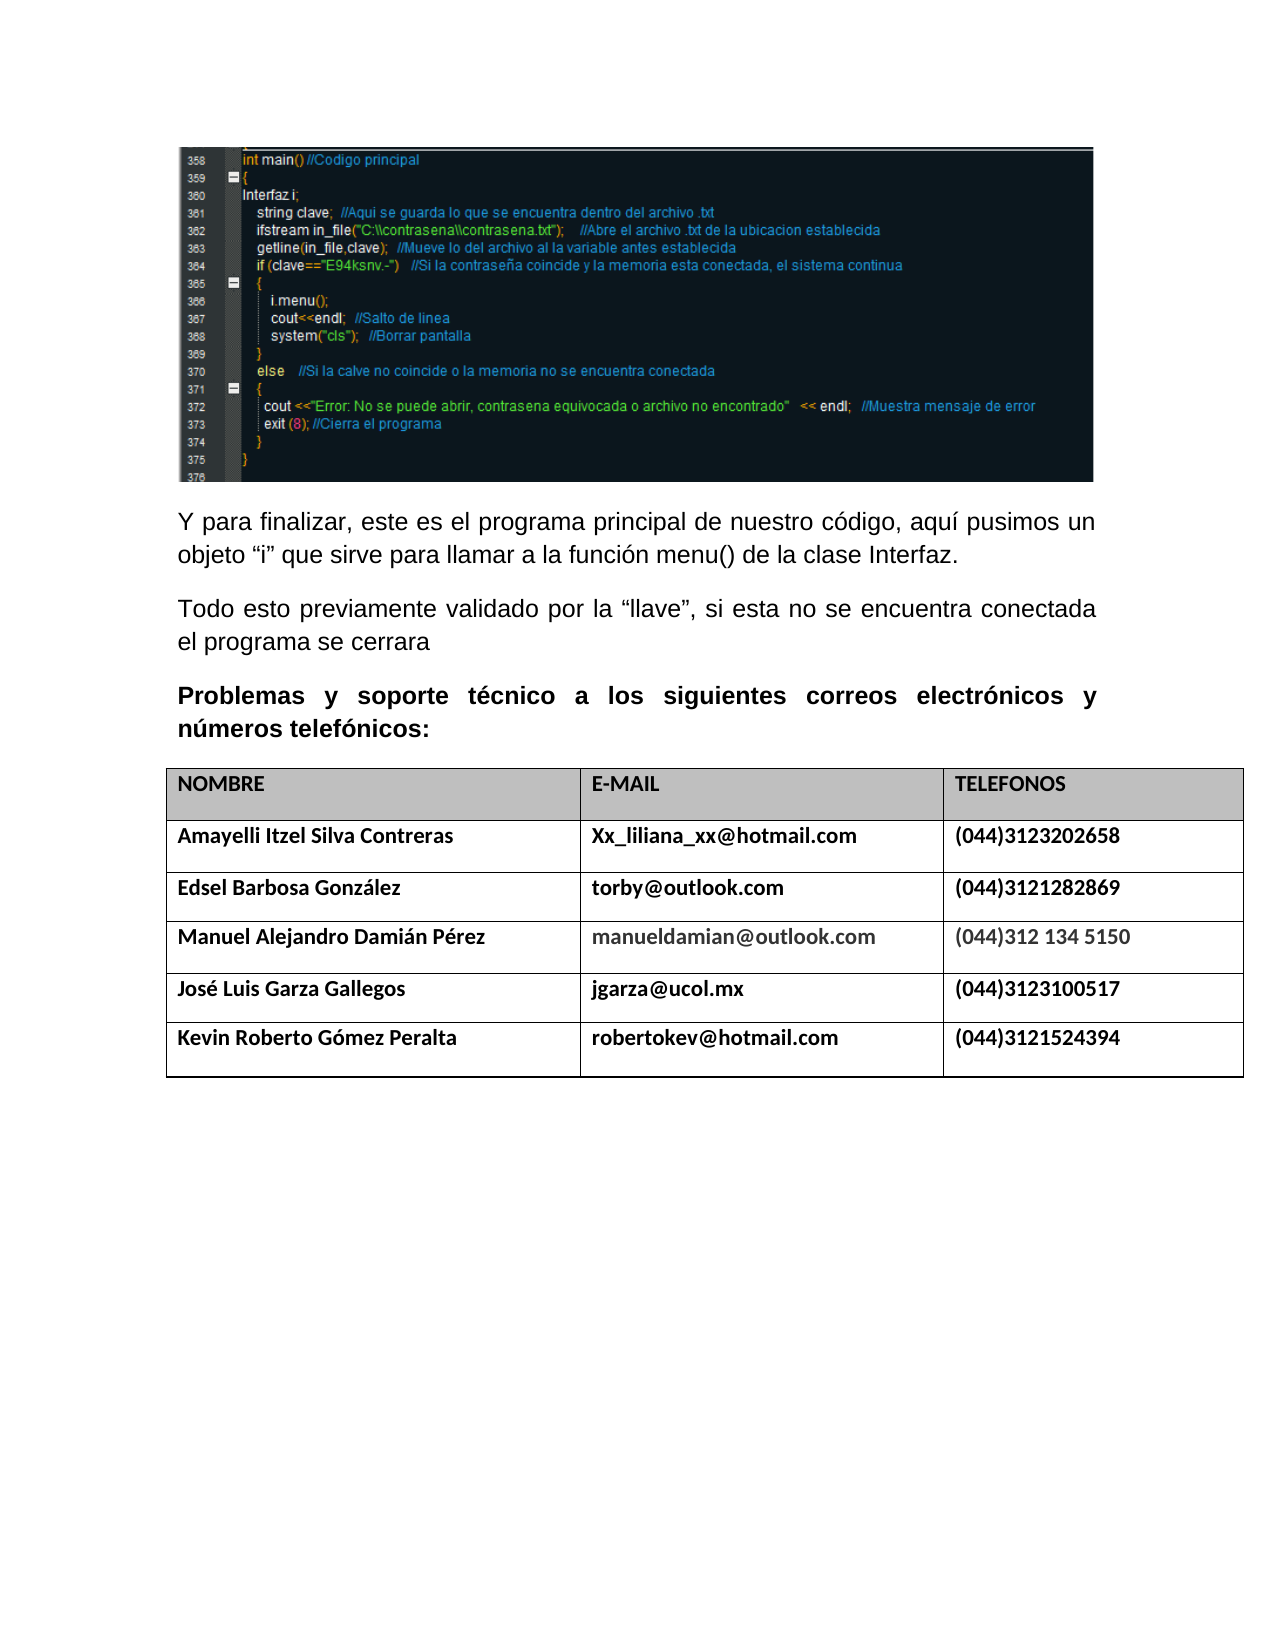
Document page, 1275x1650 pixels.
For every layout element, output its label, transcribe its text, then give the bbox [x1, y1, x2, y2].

table_cell Kevin Roberto Gómez Peralta [167, 1023, 580, 1076]
table_cell José Luis Garza Gallegos [167, 974, 580, 1022]
table_header TELEFONOS [944, 769, 1243, 820]
table_cell Xx_liliana_xx@hotmail.com [581, 821, 943, 872]
table_cell Edsel Barbosa González [167, 873, 580, 921]
table_cell (044)3123100517 [944, 974, 1243, 1022]
text Todo esto previamente validado por la “llave”, si esta no se encuentra conectada el programa se cerrara [177, 594, 1098, 656]
table_cell Manuel Alejandro Damián Pérez [167, 922, 580, 973]
table_cell (044)3121282869 [944, 873, 1243, 921]
table_header E-MAIL [581, 769, 943, 820]
table_cell torby@outlook.com [581, 873, 943, 921]
text Y para finalizar, este es el programa principal de nuestro código, aquí pusimos un objeto “i” que sirve para llamar a la función menu() de la clase Interfaz. [177, 507, 1098, 569]
picture [177, 147, 1094, 482]
table_cell robertokev@hotmail.com [581, 1023, 943, 1076]
table_cell (044)3123202658 [944, 821, 1243, 872]
table_header NOMBRE [167, 769, 580, 820]
text Problemas y soporte técnico a los siguientes correos electrónicos y números telefónicos: [177, 681, 1098, 743]
table_cell jgarza@ucol.mx [581, 974, 943, 1022]
table_cell (044)312 134 5150 [944, 922, 1243, 973]
table_cell (044)3121524394 [944, 1023, 1243, 1076]
table_cell Amayelli Itzel Silva Contreras [167, 821, 580, 872]
table_cell manueldamian@outlook.com [581, 922, 943, 973]
